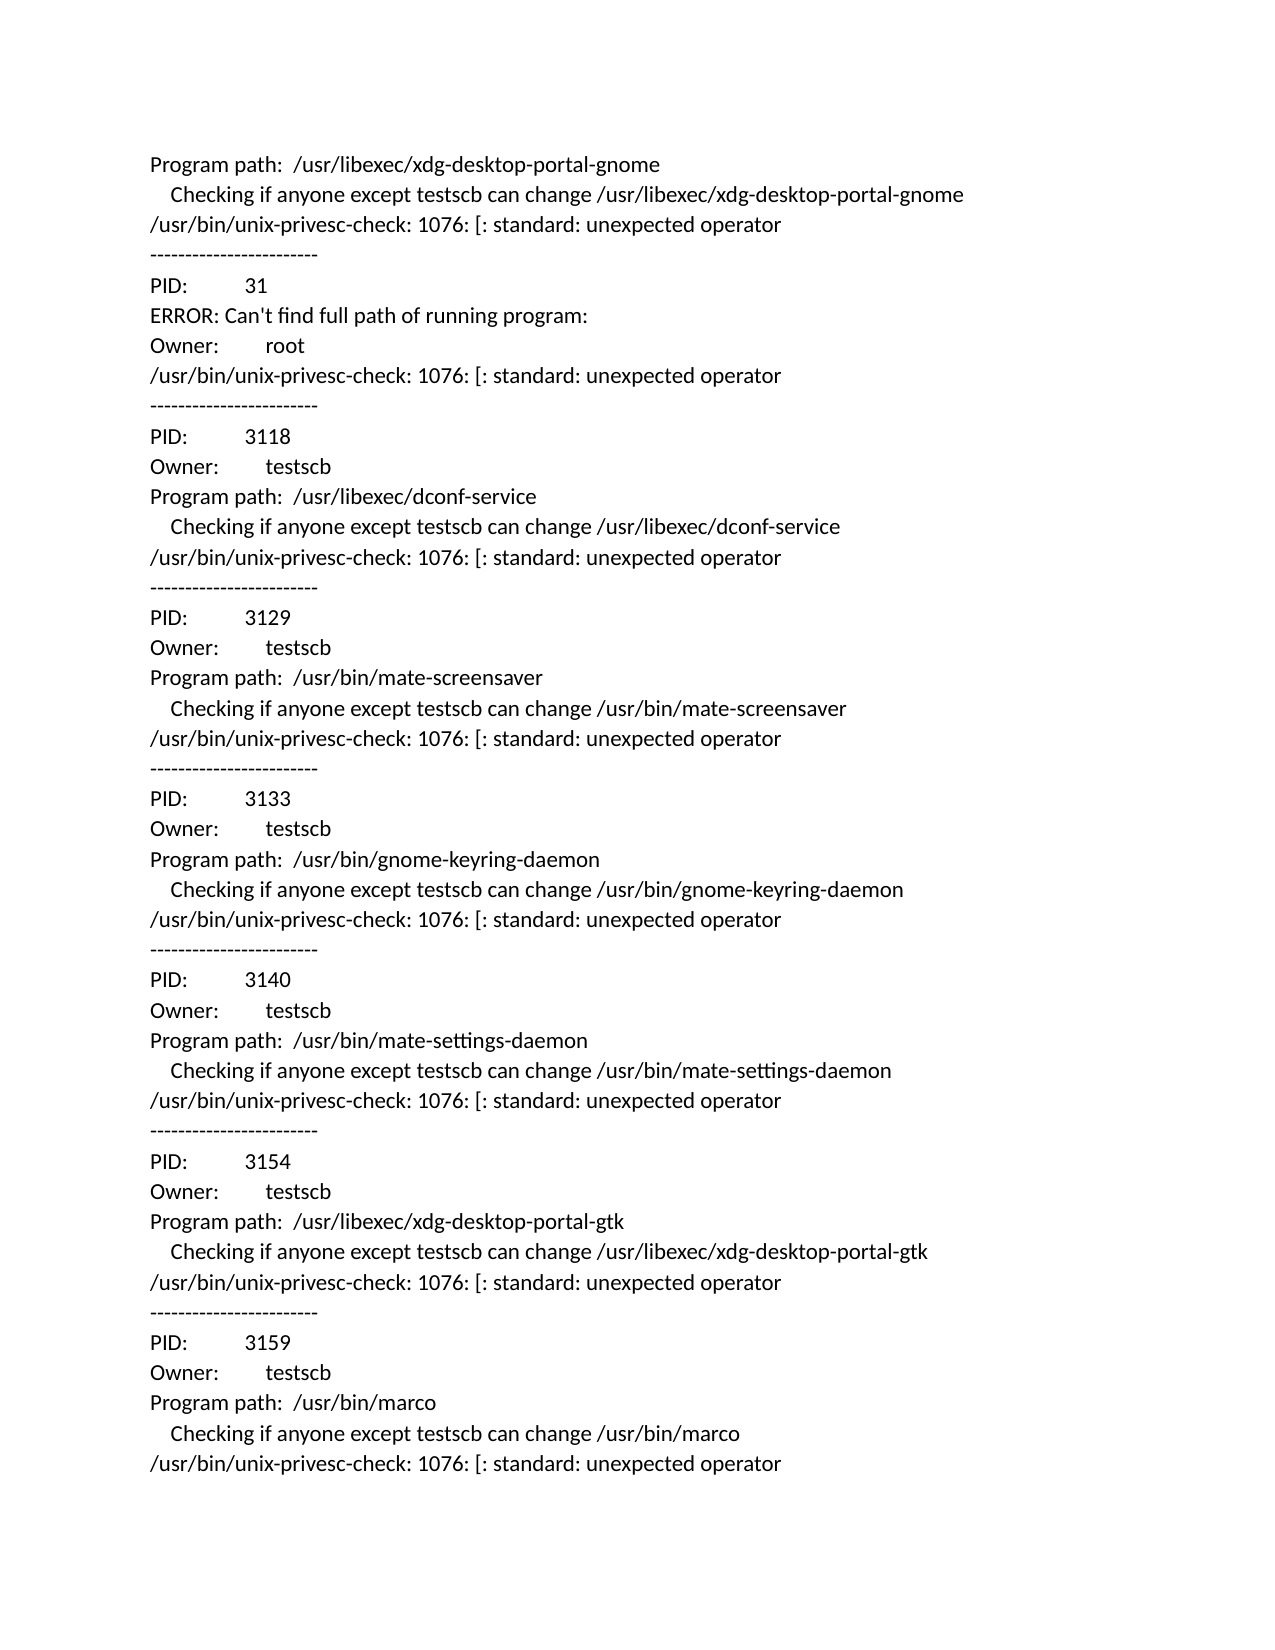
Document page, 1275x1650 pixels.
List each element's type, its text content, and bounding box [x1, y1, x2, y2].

text Program path: /usr/libexec/xdg-desktop-portal-gtk [150, 1207, 1256, 1235]
text Program path: /usr/libexec/dconf-service [150, 482, 1256, 510]
text Owner: testscb [150, 1358, 1256, 1386]
text Program path: /usr/libexec/xdg-desktop-portal-gnome [150, 150, 1256, 178]
text PID: 3154 [150, 1147, 1256, 1175]
text PID: 3159 [150, 1328, 1256, 1356]
text PID: 3133 [150, 784, 1256, 812]
text /usr/bin/unix-privesc-check: 1076: [: standard: unexpected operator [150, 1086, 1256, 1114]
text PID: 31 [150, 271, 1256, 299]
text Owner: testscb [150, 814, 1256, 843]
text Program path: /usr/bin/marco [150, 1388, 1256, 1417]
text /usr/bin/unix-privesc-check: 1076: [: standard: unexpected operator [150, 724, 1256, 752]
text Checking if anyone except testscb can change /usr/bin/mate-settings-daemon [150, 1056, 1256, 1084]
text Program path: /usr/bin/gnome-keyring-daemon [150, 845, 1256, 873]
text ------------------------ [150, 392, 1256, 420]
text ------------------------ [150, 573, 1256, 601]
text /usr/bin/unix-privesc-check: 1076: [: standard: unexpected operator [150, 905, 1256, 933]
text ERROR: Can't find full path of running program: [150, 301, 1256, 329]
text ------------------------ [150, 935, 1256, 963]
text Owner: testscb [150, 1177, 1256, 1205]
text Checking if anyone except testscb can change /usr/libexec/dconf-service [150, 512, 1256, 541]
text /usr/bin/unix-privesc-check: 1076: [: standard: unexpected operator [150, 543, 1256, 571]
text Program path: /usr/bin/mate-settings-daemon [150, 1026, 1256, 1054]
text Checking if anyone except testscb can change /usr/libexec/xdg-desktop-portal-gtk [150, 1237, 1256, 1266]
text Owner: root [150, 331, 1256, 359]
text ------------------------ [150, 1298, 1256, 1326]
text /usr/bin/unix-privesc-check: 1076: [: standard: unexpected operator [150, 361, 1256, 389]
text ------------------------ [150, 754, 1256, 782]
text ------------------------ [150, 241, 1256, 269]
text Checking if anyone except testscb can change /usr/bin/marco [150, 1419, 1256, 1447]
text PID: 3118 [150, 422, 1256, 450]
text Program path: /usr/bin/mate-screensaver [150, 663, 1256, 692]
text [150, 210, 1256, 238]
text Owner: testscb [150, 452, 1256, 480]
text /usr/bin/unix-privesc-check: 1076: [: standard: unexpected operator [150, 1268, 1256, 1296]
text PID: 3129 [150, 603, 1256, 631]
text Owner: testscb [150, 633, 1256, 661]
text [150, 1449, 1256, 1477]
text Checking if anyone except testscb can change /usr/bin/mate-screensaver [150, 694, 1256, 722]
text Checking if anyone except testscb can change /usr/bin/gnome-keyring-daemon [150, 875, 1256, 903]
text ------------------------ [150, 1117, 1256, 1145]
text Checking if anyone except testscb can change /usr/libexec/xdg-desktop-portal-gnome [150, 180, 1256, 208]
text PID: 3140 [150, 966, 1256, 994]
text Owner: testscb [150, 996, 1256, 1024]
